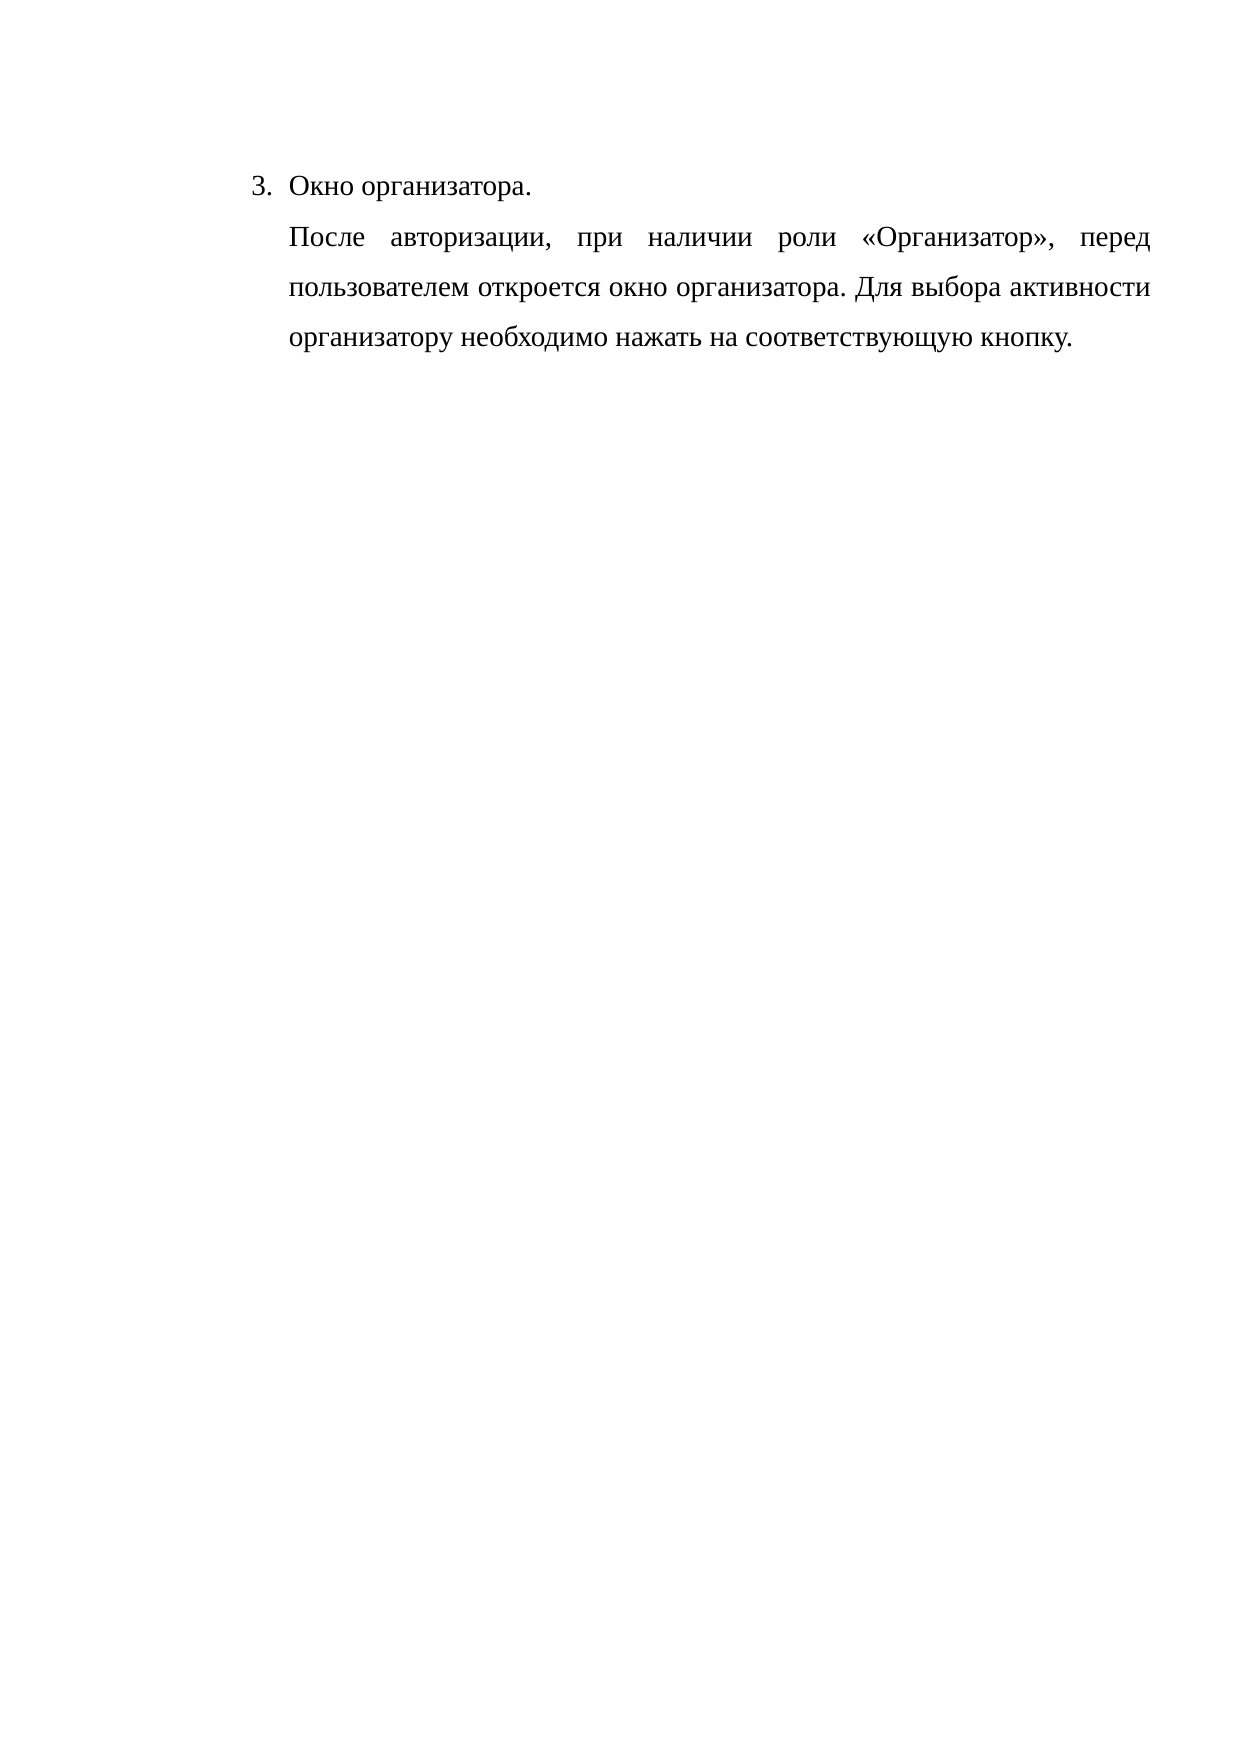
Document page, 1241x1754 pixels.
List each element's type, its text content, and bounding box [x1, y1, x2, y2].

list Окно организатора. [251, 168, 1152, 202]
list После авторизации, при наличии роли «Организатор», перед пользователем откроется окно организатора. Для выбора активности организатору необходимо нажать на соответствующую кнопку. [288, 219, 1152, 353]
